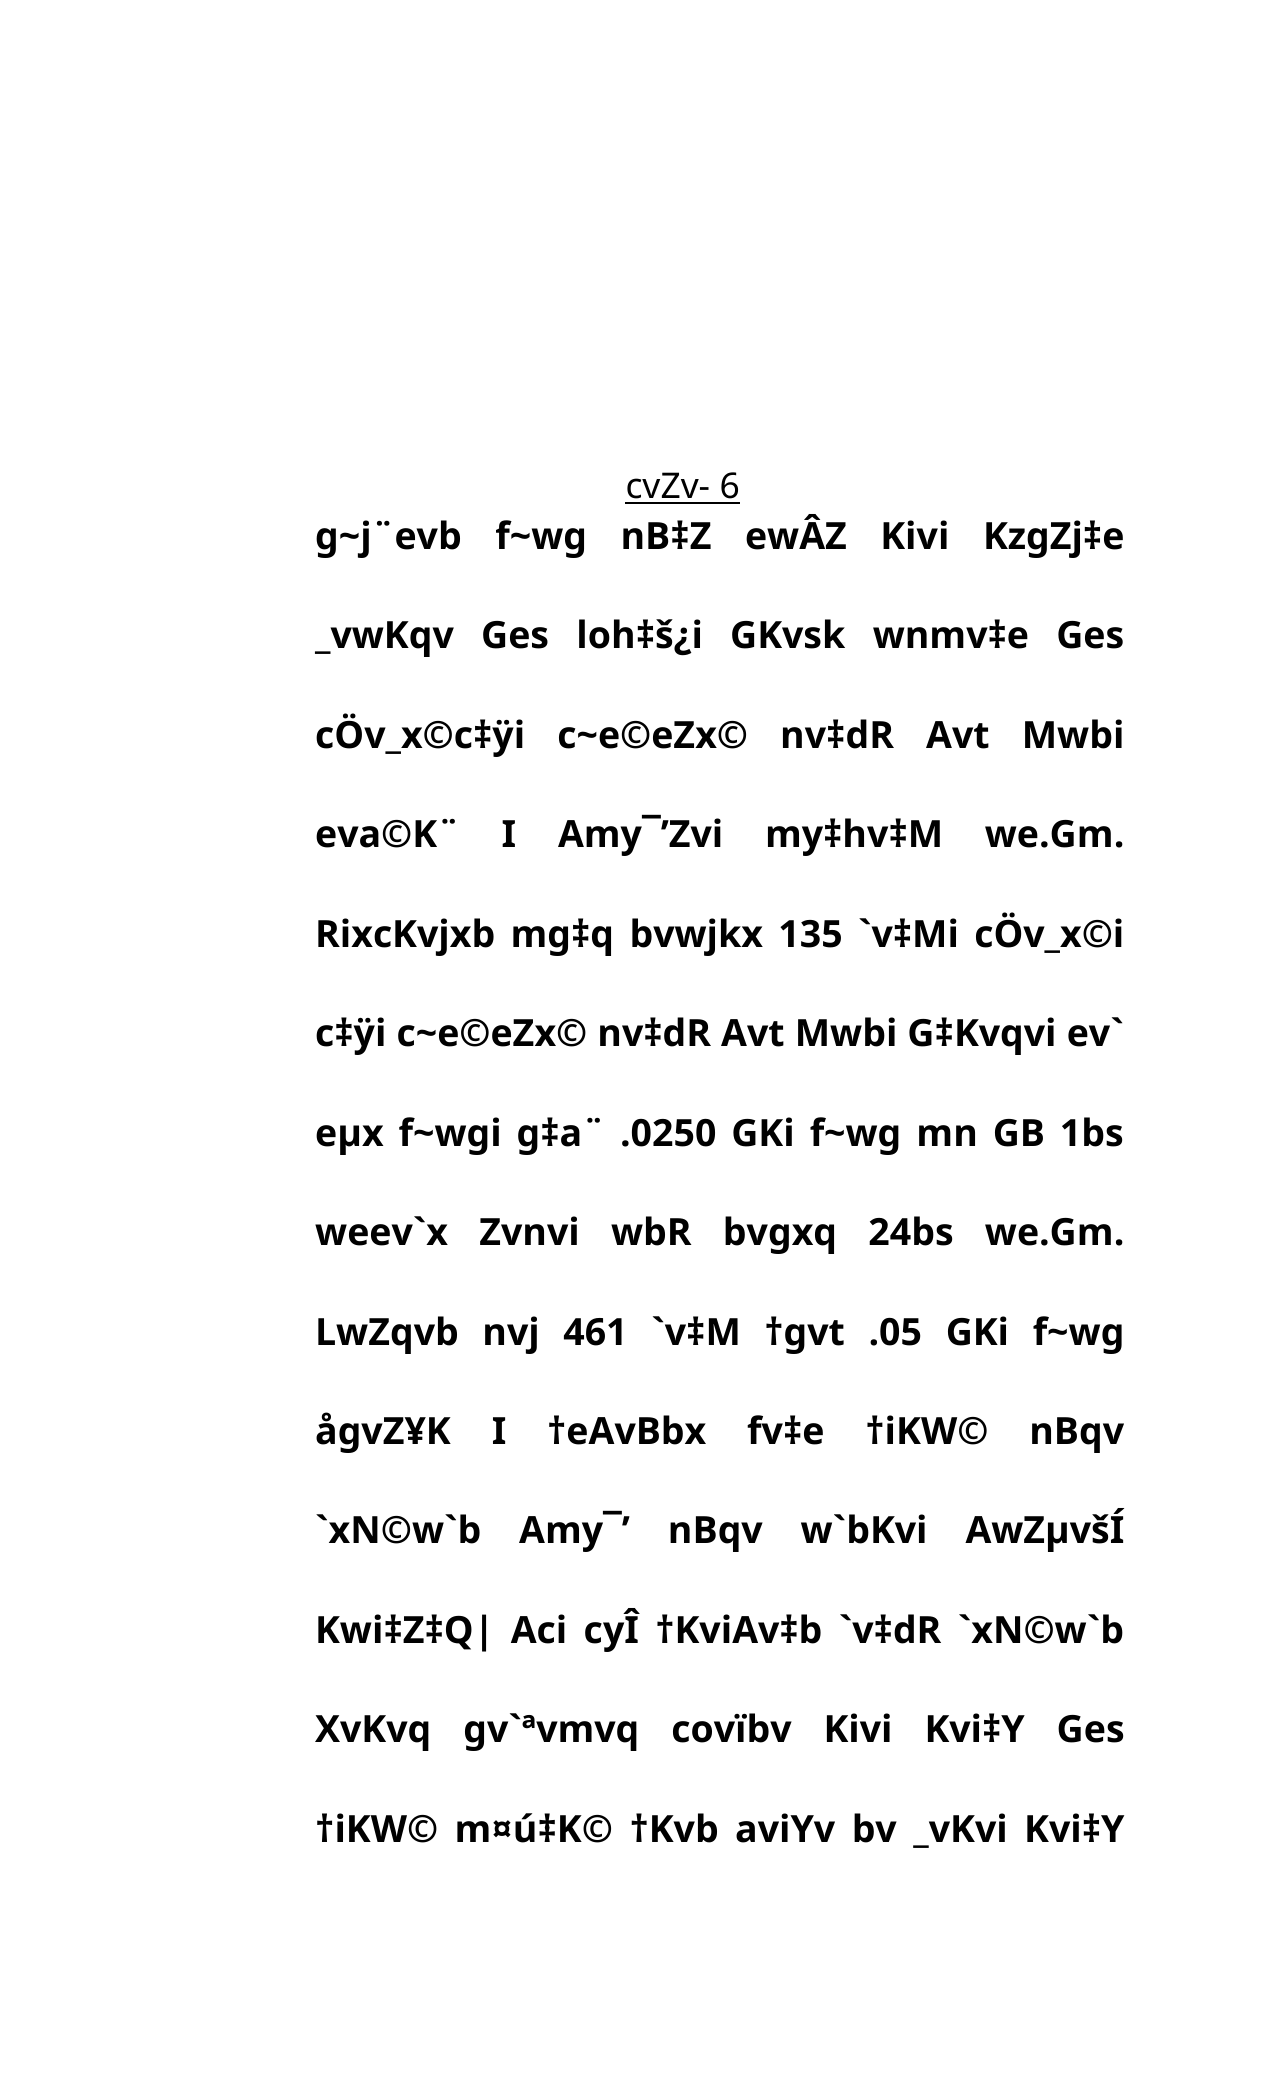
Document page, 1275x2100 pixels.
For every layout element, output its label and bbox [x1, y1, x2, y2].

text [315, 509, 1125, 1853]
